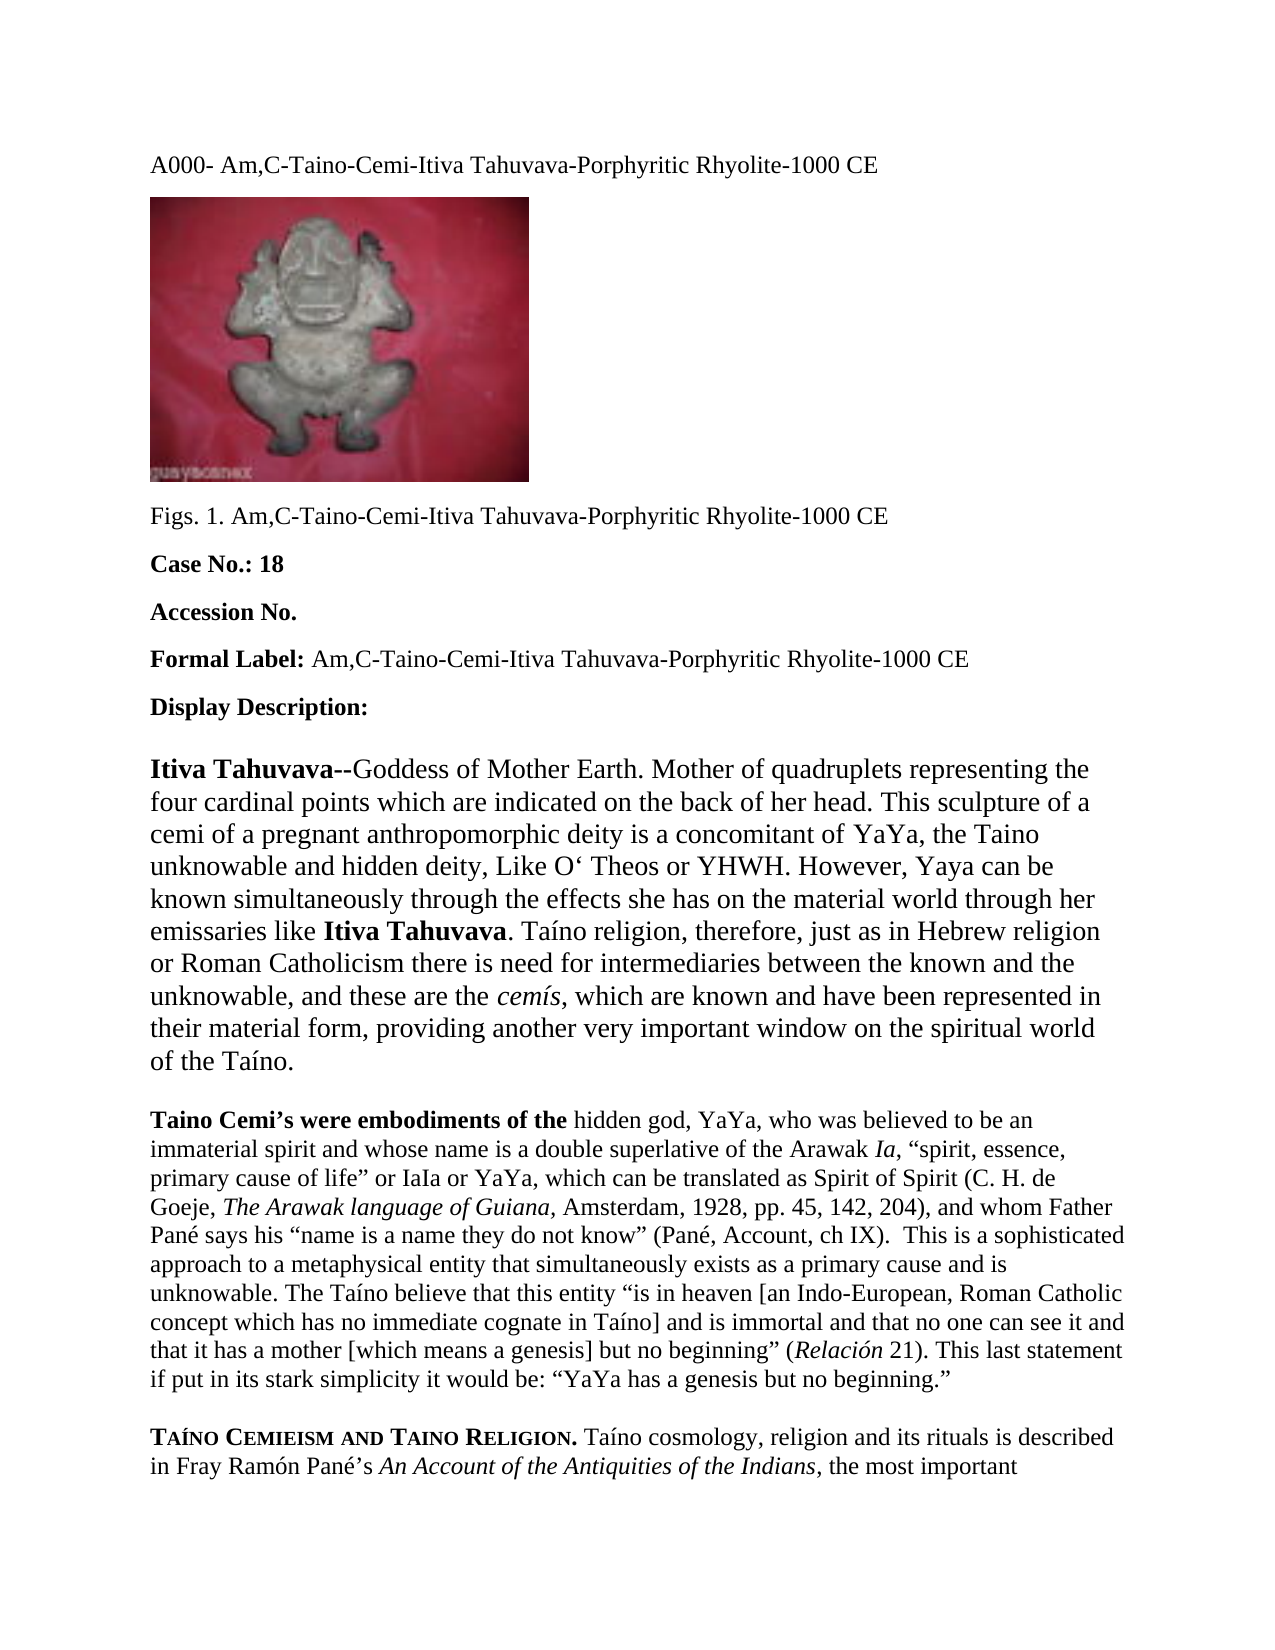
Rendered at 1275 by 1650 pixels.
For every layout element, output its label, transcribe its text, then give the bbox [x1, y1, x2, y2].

text A000- Am,C-Taino-Cemi-Itiva Tahuvava-Porphyritic Rhyolite-1000 CE [150, 150, 1125, 179]
text Taino Cemi’s were embodiments of the hidden god, YaYa, who was believed to be an immaterial spirit and whose name is a double superlative of the Arawak Ia, “spirit, essence, primary cause of life” or IaIa or YaYa, which can be translated as Spirit of Spirit (C. H. de Goeje, The Arawak language of Guiana, Amsterdam, 1928, pp. 45, 142, 204), and whom Father Pané says his “name is a name they do not know” (Pané, Account, ch IX). This is a sophisticated approach to a metaphysical entity that simultaneously exists as a primary cause and is unknowable. The Taíno believe that this entity “is in heaven [an Indo-European, Roman Catholic concept which has no immediate cognate in Taíno] and is immortal and that no one can see it and that it has a mother [which means a genesis] but no beginning” (Relación 21). This last statement if put in its stark simplicity it would be: “YaYa has a genesis but no beginning.” [150, 1105, 1125, 1393]
text Case No.: 18 [150, 549, 1125, 578]
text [150, 1422, 1125, 1479]
text Accession No. [150, 597, 1125, 625]
text Figs. 1. Am,C-Taino-Cemi-Itiva Tahuvava-Porphyritic Rhyolite-1000 CE [150, 501, 1125, 530]
text Formal Label: Am,C-Taino-Cemi-Itiva Tahuvava-Porphyritic Rhyolite-1000 CE [150, 644, 1125, 673]
subtitle Itiva Tahuvava--Goddess of Mother Earth. Mother of quadruplets representing the four cardinal points which are indicated on the back of her head. This sculpture of a cemi of a pregnant anthropomorphic deity is a concomitant of YaYa, the Taino unknowable and hidden deity, Like O‘ Theos or YHWH. However, Yaya can be known simultaneously through the effects she has on the material world through her emissaries like Itiva Tahuvava. Taíno religion, therefore, just as in Hebrew religion or Roman Catholicism there is need for intermediaries between the known and the unknowable, and these are the cemís, which are known and have been represented in their material form, providing another very important window on the spiritual world of the Taíno. [150, 752, 1125, 1076]
picture [150, 197, 529, 482]
text Display Description: [150, 692, 1125, 721]
